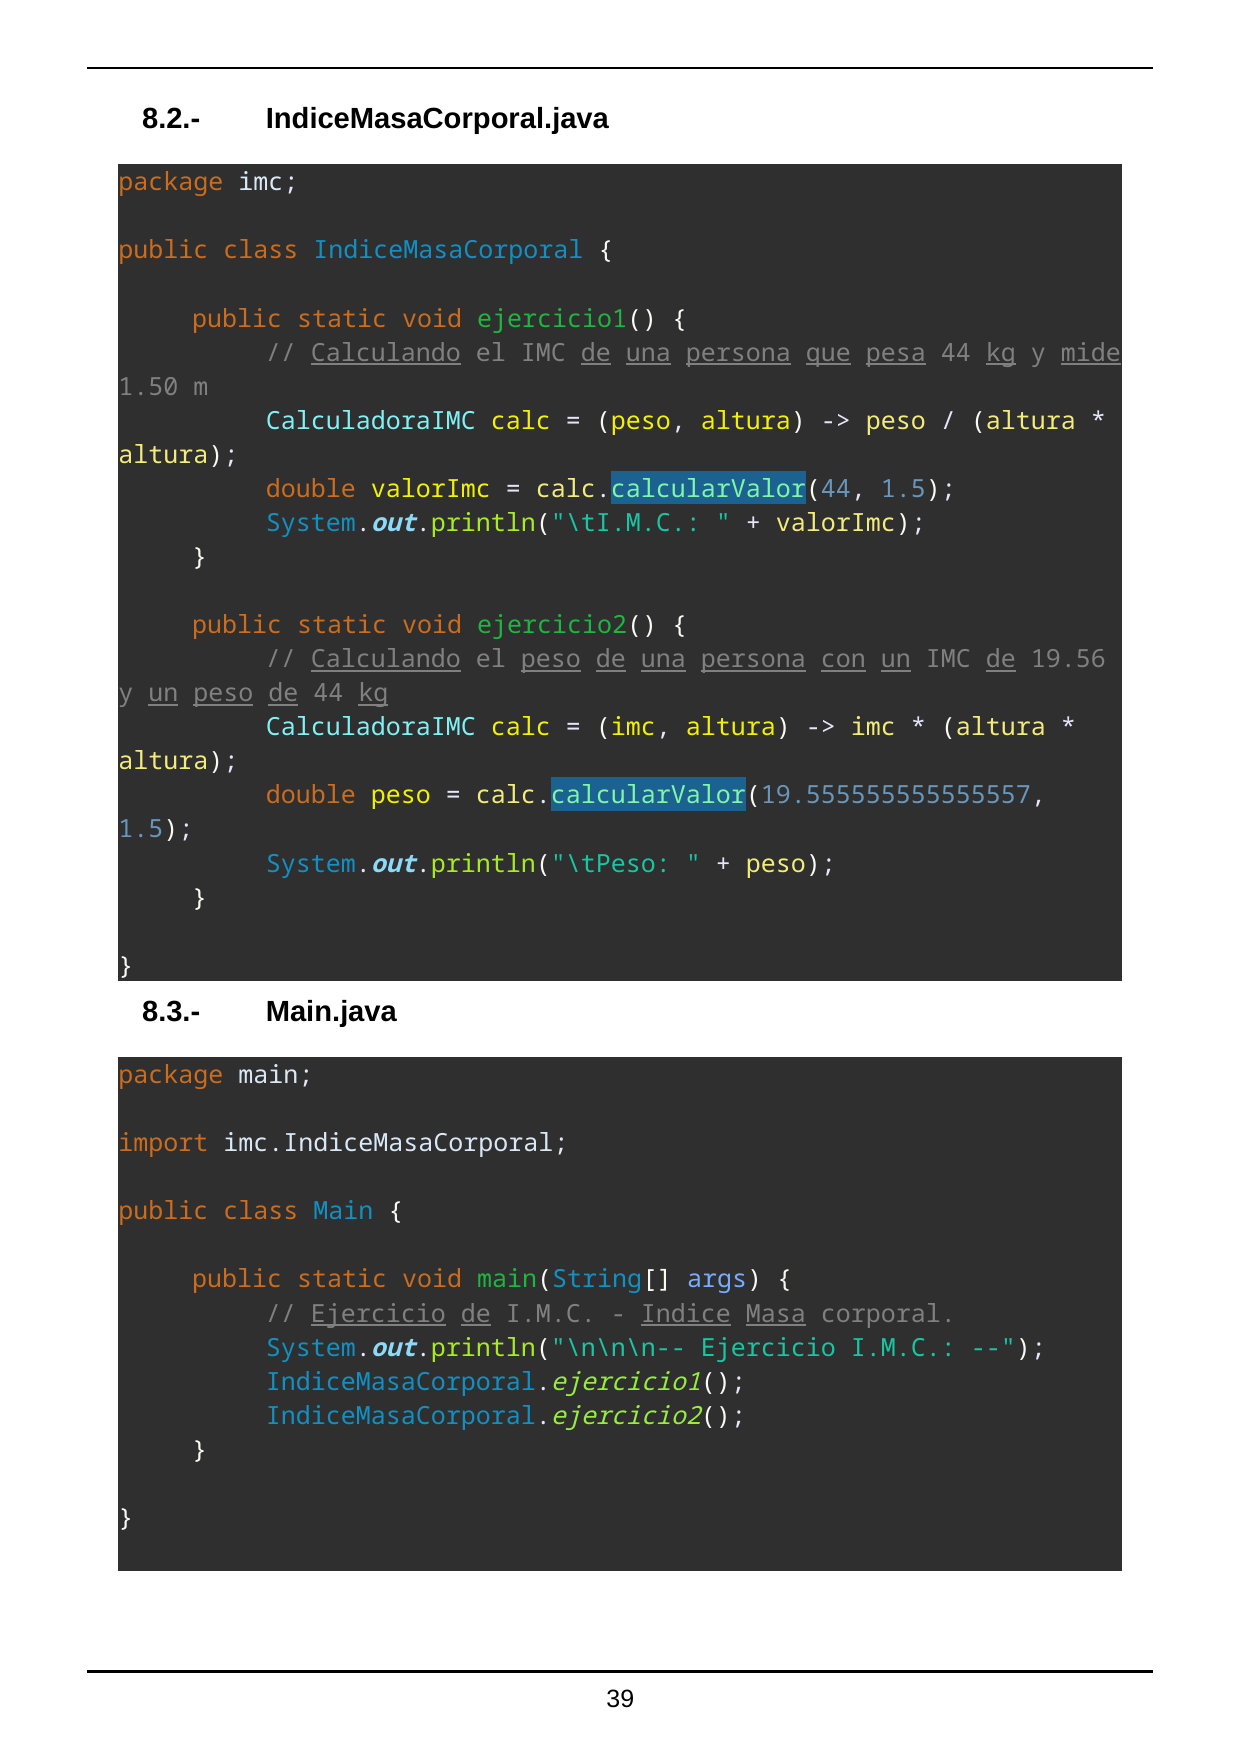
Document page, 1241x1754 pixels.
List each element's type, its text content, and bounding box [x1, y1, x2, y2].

text public class IndiceMasaCorporal { [118, 232, 1122, 266]
subtitle IndiceMasaCorporal.java [142, 101, 1122, 135]
text } [118, 1499, 1122, 1534]
text IndiceMasaCorporal.ejercicio1(); [118, 1363, 1122, 1397]
subtitle Main.java [142, 994, 1122, 1027]
text double valorImc = calc.calcularValor(44, 1.5); [806, 471, 1122, 504]
text public static void ejercicio1() { [118, 300, 1122, 334]
text public static void ejercicio2() { [118, 607, 1122, 641]
text import imc.IndiceMasaCorporal; [118, 1125, 1122, 1159]
text System.out.println("\tI.M.C.: " + valorImc); [118, 504, 1122, 539]
text double valorImc = calc.calcularValor(44, 1.5); [118, 471, 611, 504]
text } [118, 539, 1122, 573]
text public static void main(String[] args) { [118, 1261, 1122, 1295]
text double peso = calc.calcularValor(19.555555555555557, 1.5); [118, 777, 1122, 845]
text System.out.println("\tPeso: " + peso); [118, 845, 1122, 879]
text CalculadoraIMC calc = (imc, altura) -> imc * (altura * altura); [118, 709, 1122, 777]
text // Calculando el peso de una persona con un IMC de 19.56 y un peso de 44 kg [118, 641, 1122, 709]
text IndiceMasaCorporal.ejercicio2(); [118, 1397, 1122, 1431]
text package imc; [118, 164, 1122, 198]
text public class Main { [118, 1193, 1122, 1227]
text System.out.println("\n\n\n-- Ejercicio I.M.C.: --"); [118, 1329, 1122, 1363]
text } [118, 1431, 1122, 1466]
text // Ejercicio de I.M.C. - Indice Masa corporal. [118, 1295, 1122, 1329]
text CalculadoraIMC calc = (peso, altura) -> peso / (altura * altura); [118, 402, 1122, 471]
text } [118, 879, 1122, 913]
text // Calculando el IMC de una persona que pesa 44 kg y mide 1.50 m [118, 334, 1122, 402]
text } [118, 947, 1122, 981]
text package main; [118, 1057, 1122, 1091]
